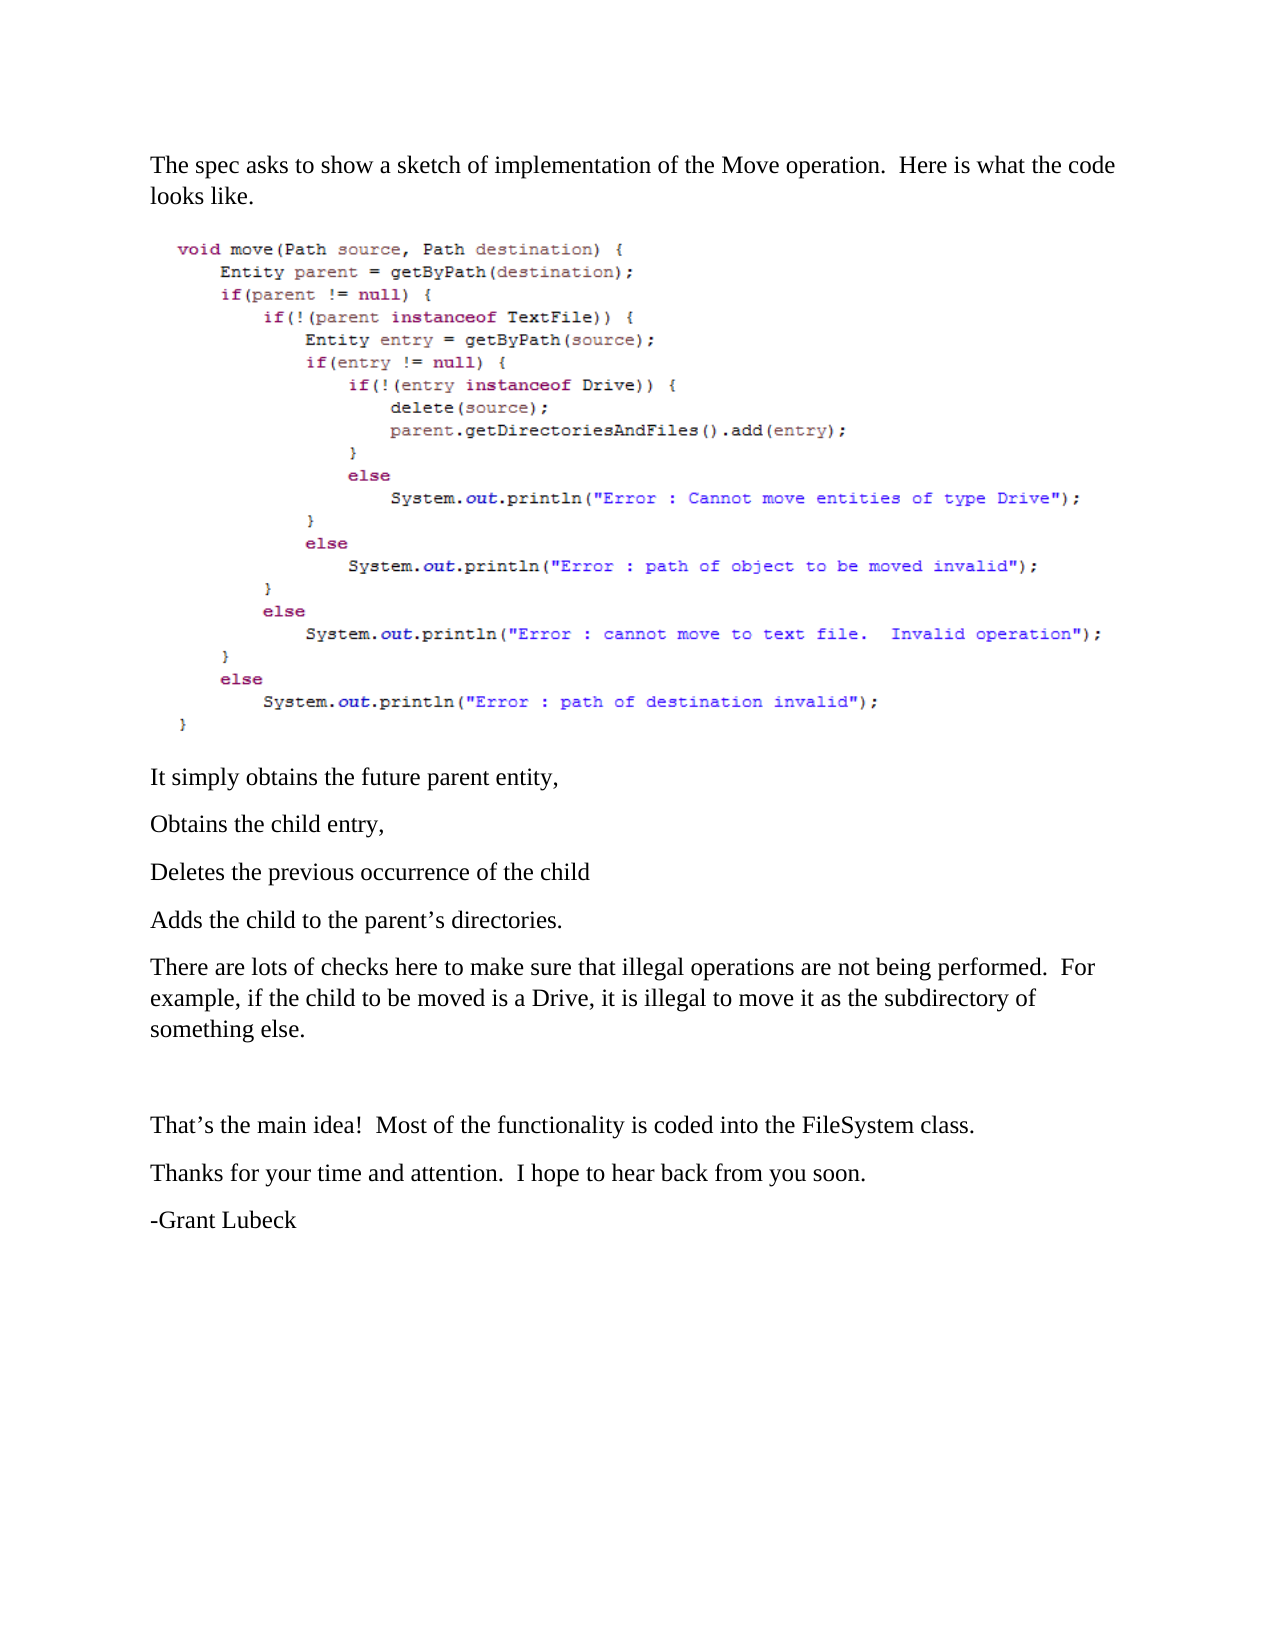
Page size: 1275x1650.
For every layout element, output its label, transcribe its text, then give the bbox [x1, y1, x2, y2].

text The spec asks to show a sketch of implementation of the Move operation. Here is what the code looks like. [150, 150, 1125, 210]
text -Grant Lubeck [150, 1205, 1125, 1234]
text That’s the main idea! Most of the functionality is coded into the FileSystem class. [150, 1110, 1125, 1139]
text Thanks for your time and attention. I hope to hear back from you soon. [150, 1158, 1125, 1186]
text Obtains the child entry, [150, 809, 1125, 838]
text Adds the child to the parent’s directories. [150, 905, 1125, 933]
text There are lots of checks here to make sure that illegal operations are not being performed. For example, if the child to be moved is a Drive, it is illegal to move it as the subdirectory of something else. [150, 952, 1125, 1043]
text Deletes the previous occurrence of the child [150, 857, 1125, 886]
text It simply obtains the future parent entity, [150, 762, 1125, 790]
picture [150, 228, 1125, 743]
